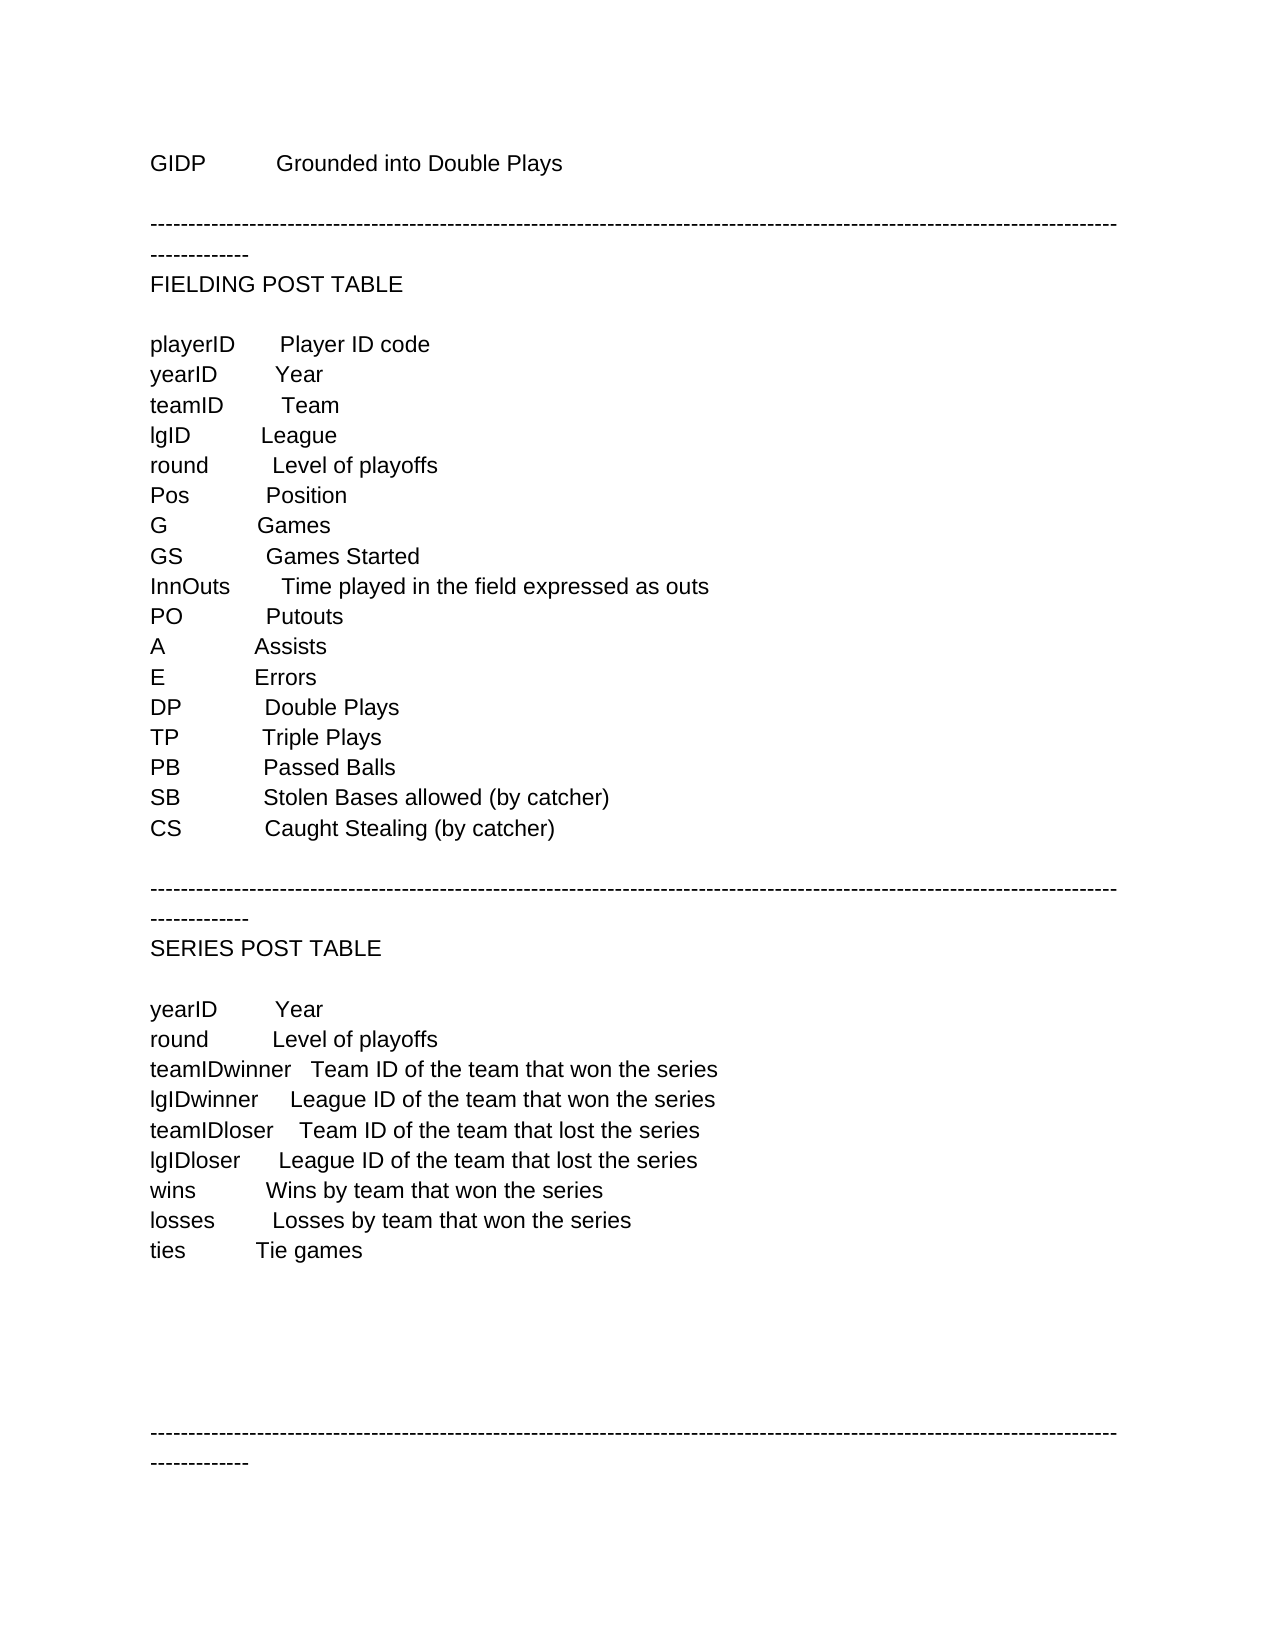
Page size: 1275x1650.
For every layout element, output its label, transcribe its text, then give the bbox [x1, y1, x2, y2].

text round Level of playoffs [150, 1026, 1125, 1052]
text DP Double Plays [150, 694, 1125, 720]
text CS Caught Stealing (by catcher) [150, 814, 1125, 841]
text teamID Team [150, 392, 1125, 418]
text -------------------------------------------------------------------------------------------------------------------------------------------- [150, 1419, 1125, 1475]
text GIDP Grounded into Double Plays [150, 150, 1125, 176]
text teamIDwinner Team ID of the team that won the series [150, 1056, 1125, 1083]
text lgIDwinner League ID of the team that won the series [150, 1086, 1125, 1113]
text yearID Year [150, 996, 1125, 1022]
text ties Tie games [150, 1237, 1125, 1264]
text A Assists [150, 633, 1125, 660]
text round Level of playoffs [150, 452, 1125, 478]
text TP Triple Plays [150, 724, 1125, 750]
text -------------------------------------------------------------------------------------------------------------------------------------------- [150, 875, 1125, 932]
text lgIDloser League ID of the team that lost the series [150, 1147, 1125, 1173]
text SERIES POST TABLE [150, 935, 1125, 962]
text Pos Position [150, 482, 1125, 509]
text FIELDING POST TABLE [150, 271, 1125, 297]
text playerID Player ID code [150, 331, 1125, 358]
text -------------------------------------------------------------------------------------------------------------------------------------------- [150, 210, 1125, 267]
text G Games [150, 512, 1125, 539]
text losses Losses by team that won the series [150, 1207, 1125, 1234]
text lgID League [150, 422, 1125, 448]
text wins Wins by team that won the series [150, 1177, 1125, 1203]
text yearID Year [150, 361, 1125, 388]
text PB Passed Balls [150, 754, 1125, 781]
text E Errors [150, 663, 1125, 690]
text PO Putouts [150, 603, 1125, 629]
text InnOuts Time played in the field expressed as outs [150, 573, 1125, 599]
text GS Games Started [150, 543, 1125, 569]
text SB Stolen Bases allowed (by catcher) [150, 784, 1125, 811]
text teamIDloser Team ID of the team that lost the series [150, 1117, 1125, 1143]
